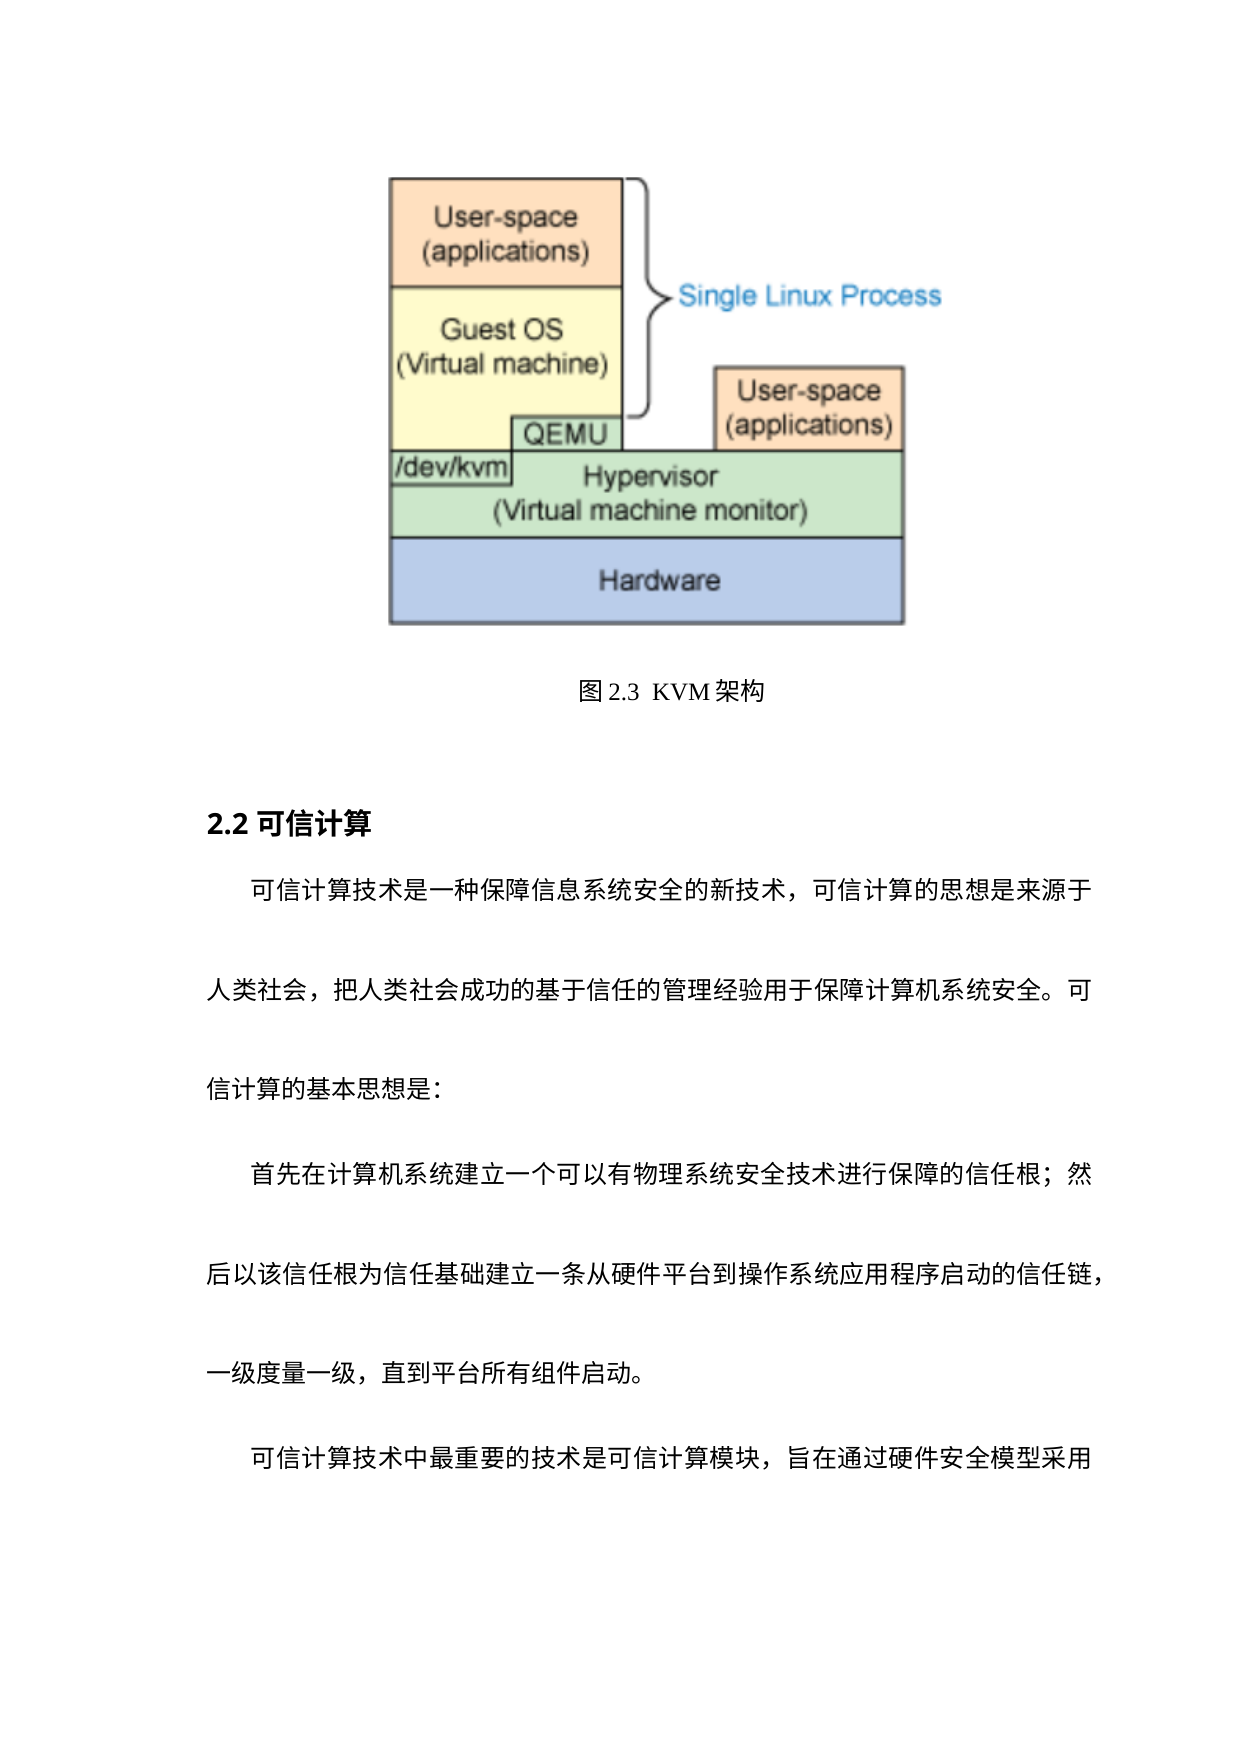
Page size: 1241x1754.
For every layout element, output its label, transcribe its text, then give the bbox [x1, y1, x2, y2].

subtitle 可信计算 [207, 789, 1093, 855]
picture [387, 177, 955, 629]
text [207, 1423, 1093, 1490]
text 可信计算技术是一种保障信息系统安全的新技术，可信计算的思想是来源于人类社会，把人类社会成功的基于信任的管理经验用于保障计算机系统安全。可信计算的基本思想是： [207, 855, 1093, 1121]
text 首先在计算机系统建立一个可以有物理系统安全技术进行保障的信任根；然后以该信任根为信任基础建立一条从硬件平台到操作系统应用程序启动的信任链，一级度量一级，直到平台所有组件启动。 [207, 1139, 1093, 1405]
text 图2.3 KVM架构 [207, 657, 1093, 723]
